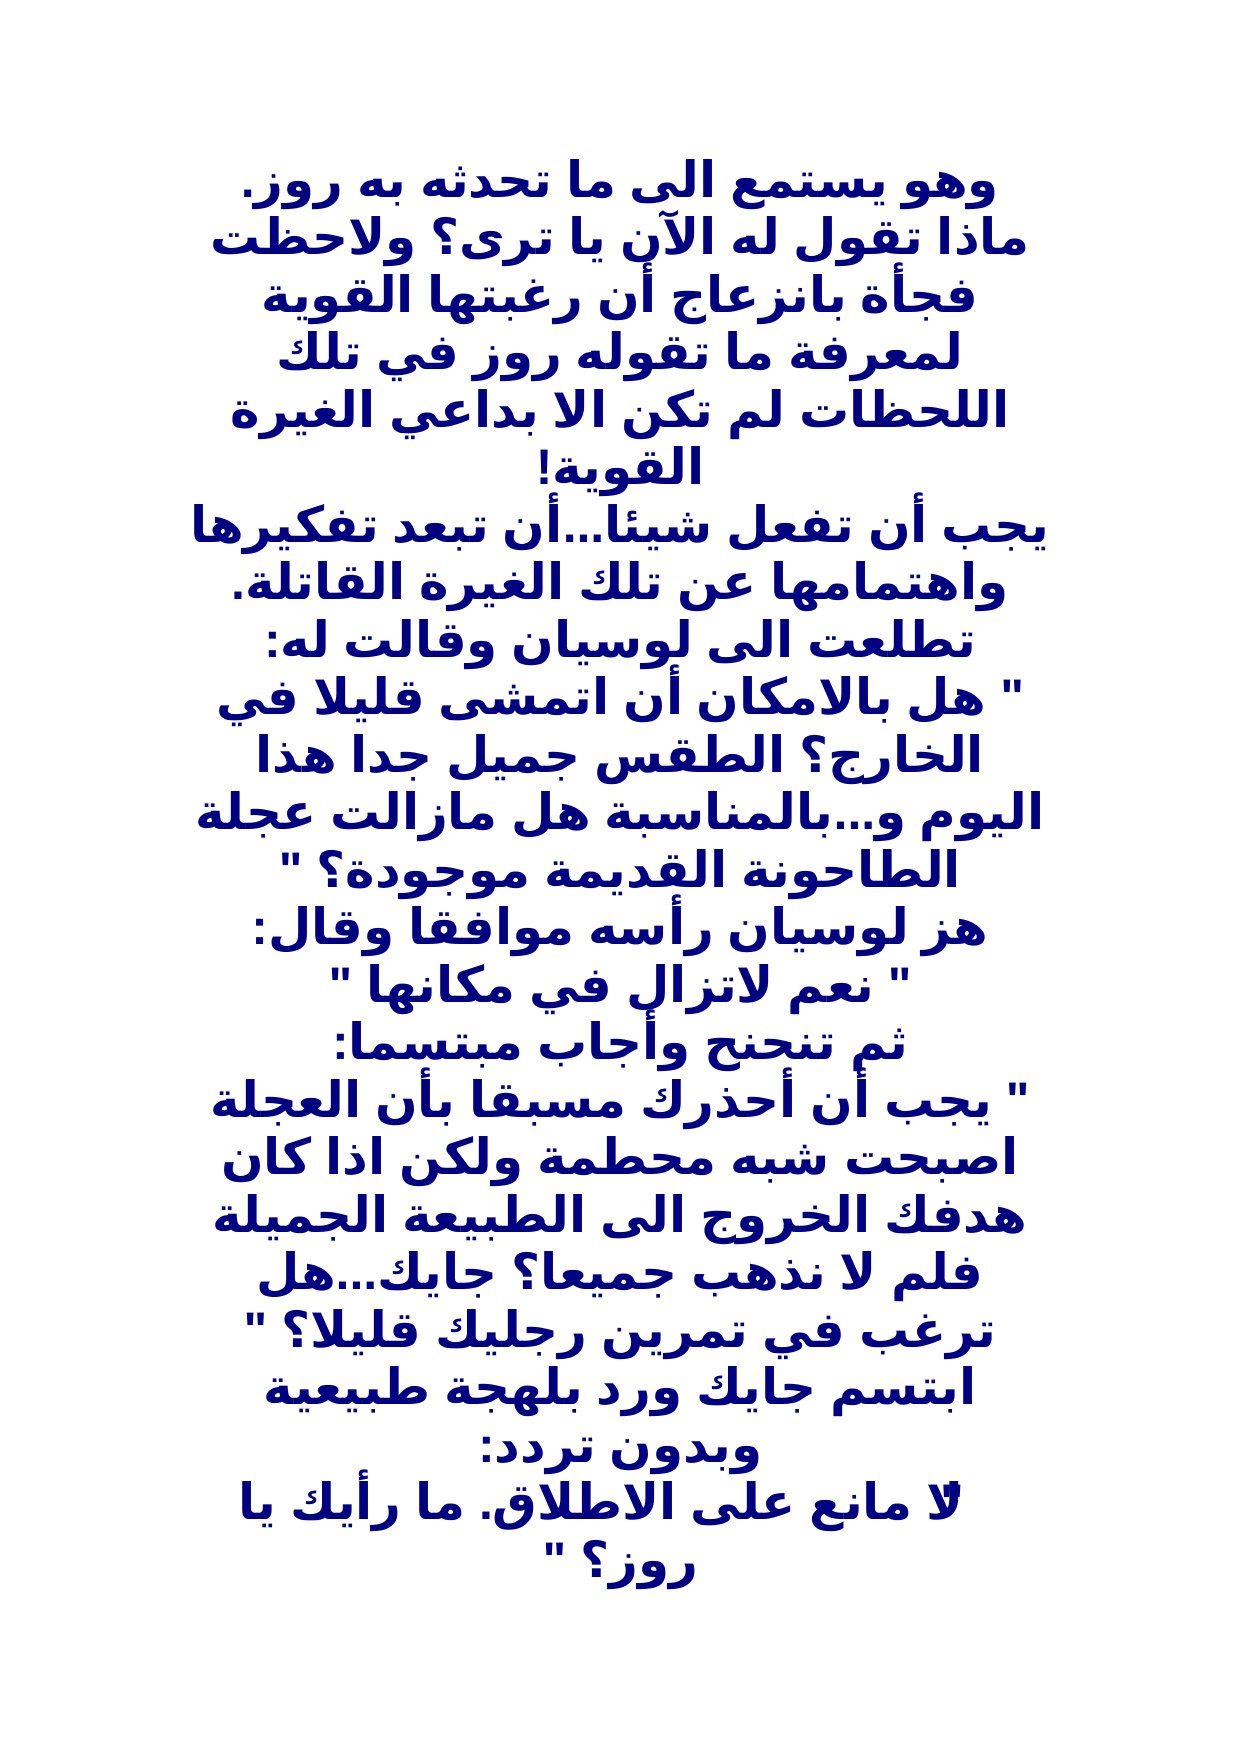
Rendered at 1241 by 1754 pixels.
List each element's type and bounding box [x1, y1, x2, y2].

text [187, 150, 1053, 1587]
